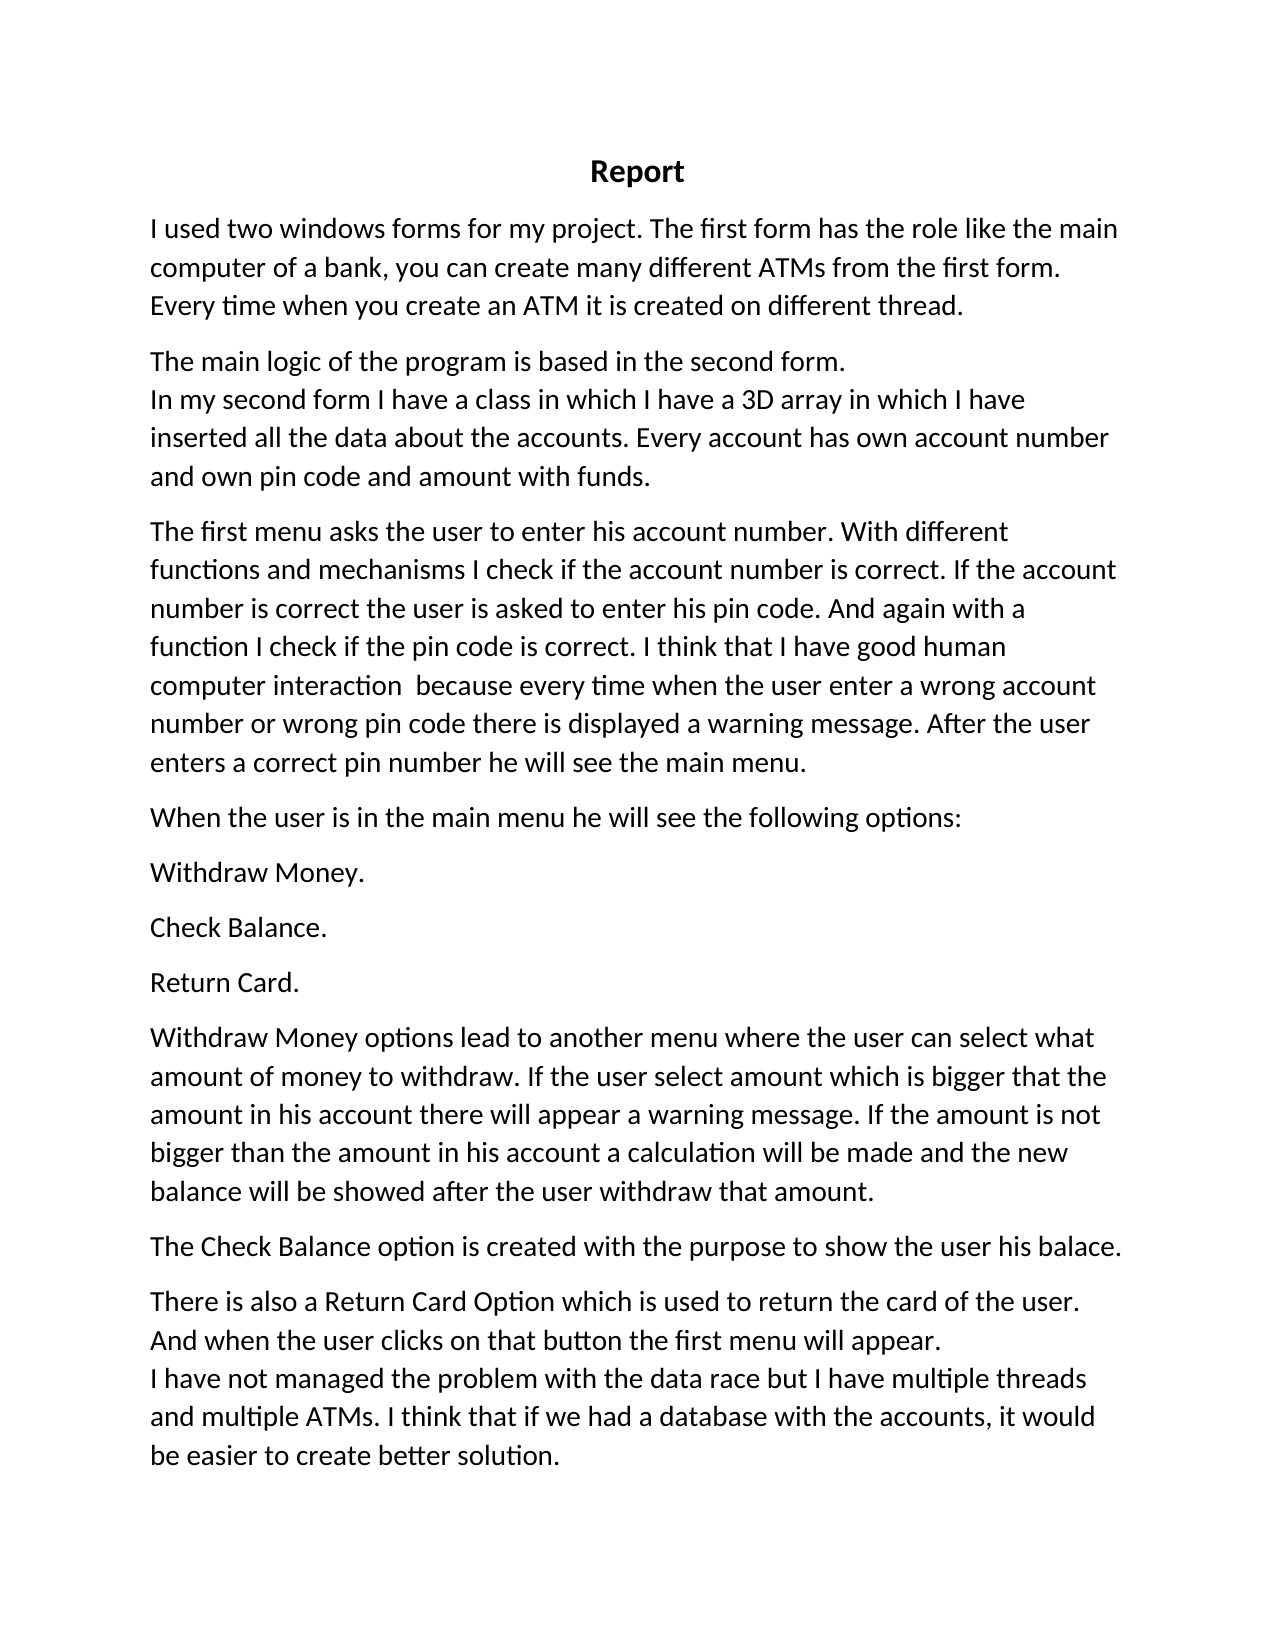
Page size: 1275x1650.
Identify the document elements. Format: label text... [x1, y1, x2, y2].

text The Check Balance option is created with the purpose to show the user his balace. [150, 1228, 1125, 1264]
text When the user is in the main menu he will see the following options: [150, 799, 1125, 834]
text The main logic of the program is based in the second form. In my second form I have a class in which I have a 3D array in which I have inserted all the data about the accounts. Every account has own account number and own pin code and amount with funds. [150, 343, 1125, 493]
text The first menu asks the user to enter his account number. With different functions and mechanisms I check if the account number is correct. If the account number is correct the user is asked to enter his pin code. And again with a function I check if the pin code is correct. I think that I have good human computer interaction because every time when the user enter a wrong account number or wrong pin code there is displayed a warning message. After the user enters a correct pin number he will see the main menu. [150, 513, 1125, 779]
text Check Balance. [150, 909, 1125, 944]
text Return Card. [150, 964, 1125, 1000]
text There is also a Return Card Option which is used to return the card of the user. And when the user clicks on that button the first menu will appear. I have not managed the problem with the data race but I have multiple threads and multiple ATMs. I think that if we had a database with the accounts, it would be easier to create better solution. [150, 1283, 1125, 1472]
text Withdraw Money. [150, 854, 1125, 889]
text Withdraw Money options lead to another menu where the user can select what amount of money to withdraw. If the user select amount which is bigger that the amount in his account there will appear a warning message. If the amount is not bigger than the amount in his account a calculation will be made and the new balance will be showed after the user withdraw that amount. [150, 1019, 1125, 1208]
text Report [150, 150, 1125, 191]
text I used two windows forms for my project. The first form has the role like the main computer of a bank, you can create many different ATMs from the first form. Every time when you create an ATM it is created on different thread. [150, 211, 1125, 323]
